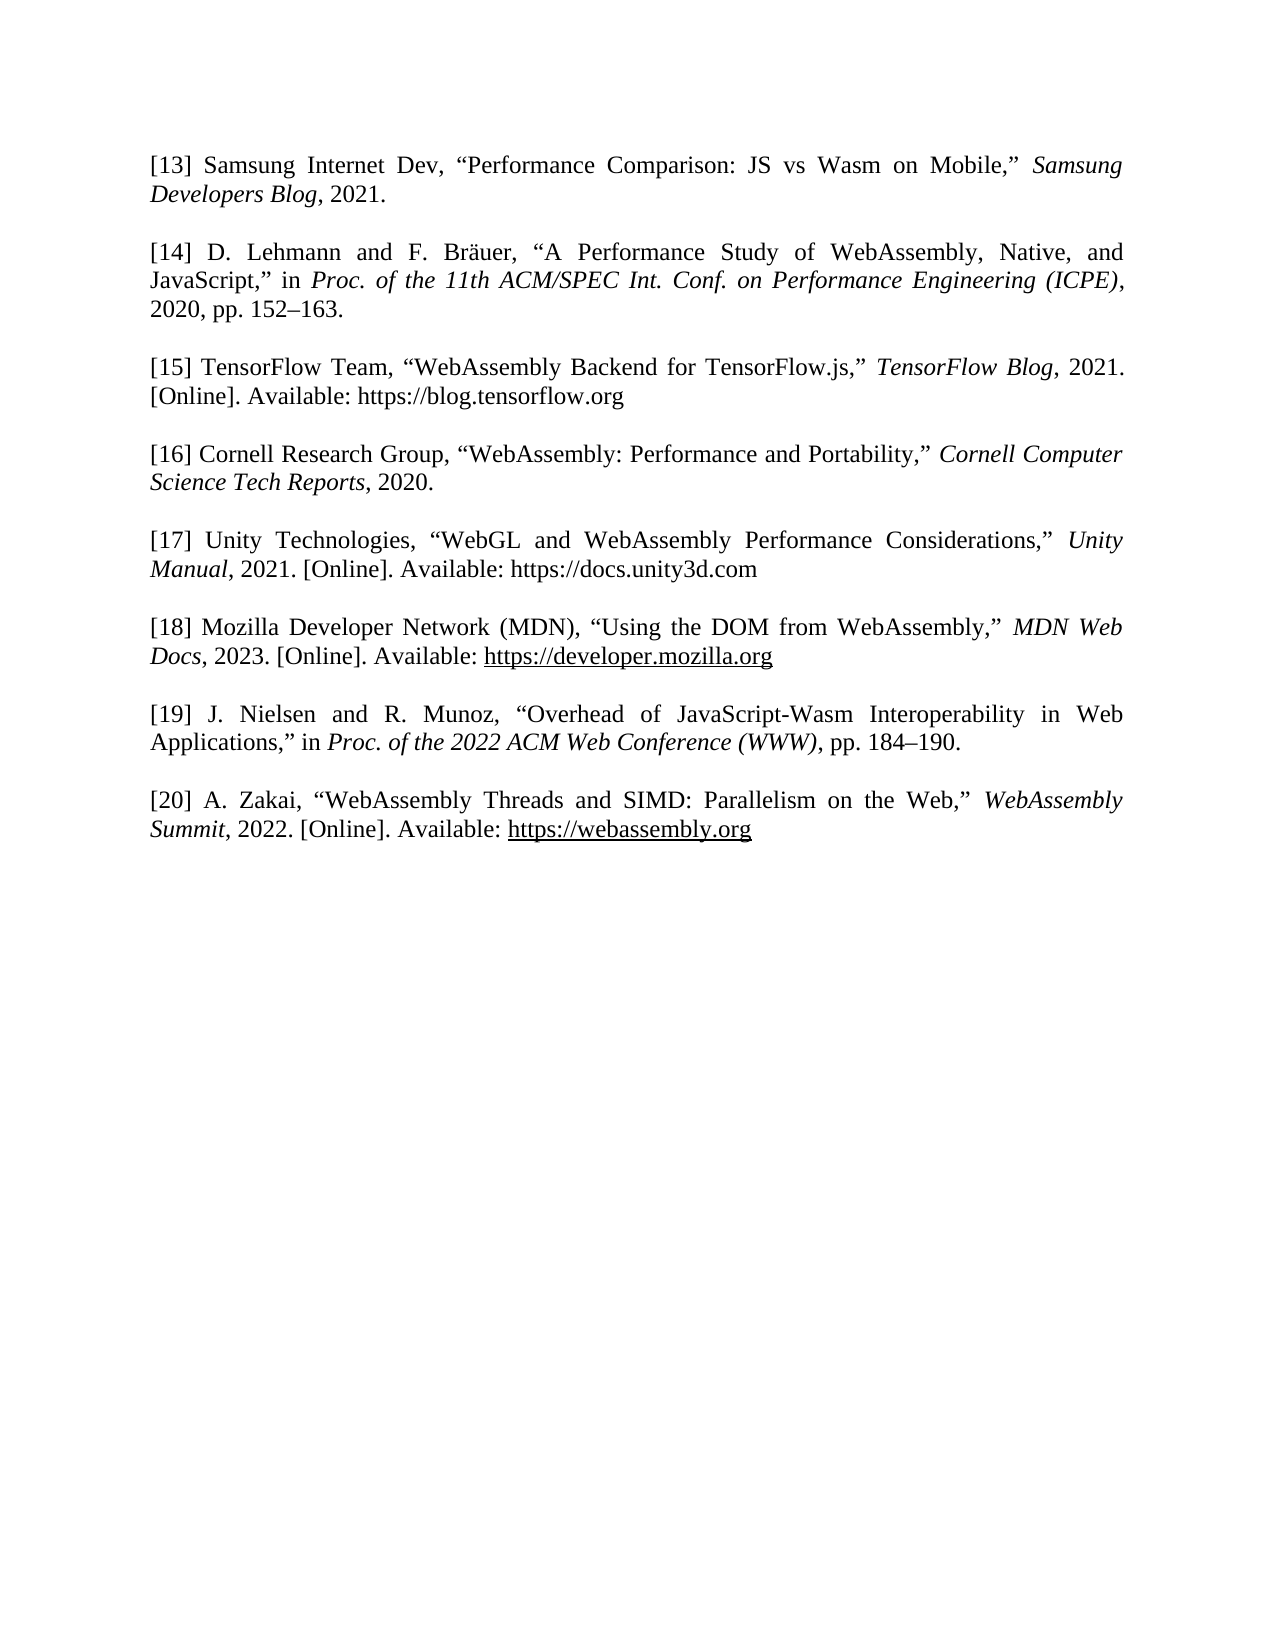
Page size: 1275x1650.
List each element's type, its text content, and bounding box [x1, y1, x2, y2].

text [18] Mozilla Developer Network (MDN), “Using the DOM from WebAssembly,” MDN Web Docs, 2023. [Online]. Available: https://developer.mozilla.org [150, 612, 1125, 669]
text [19] J. Nielsen and R. Munoz, “Overhead of JavaScript-Wasm Interoperability in Web Applications,” in Proc. of the 2022 ACM Web Conference (WWW), pp. 184–190. [150, 699, 1125, 756]
text [20] A. Zakai, “WebAssembly Threads and SIMD: Parallelism on the Web,” WebAssembly Summit, 2022. [Online]. Available: https://webassembly.org [150, 785, 1125, 843]
text [14] D. Lehmann and F. Bräuer, “A Performance Study of WebAssembly, Native, and JavaScript,” in Proc. of the 11th ACM/SPEC Int. Conf. on Performance Engineering (ICPE), 2020, pp. 152–163. [150, 237, 1125, 323]
text [17] Unity Technologies, “WebGL and WebAssembly Performance Considerations,” Unity Manual, 2021. [Online]. Available: https://docs.unity3d.com [150, 525, 1125, 583]
text [16] Cornell Research Group, “WebAssembly: Performance and Portability,” Cornell Computer Science Tech Reports, 2020. [150, 439, 1125, 496]
text [13] Samsung Internet Dev, “Performance Comparison: JS vs Wasm on Mobile,” Samsung Developers Blog, 2021. [150, 150, 1125, 207]
text [15] TensorFlow Team, “WebAssembly Backend for TensorFlow.js,” TensorFlow Blog, 2021. [Online]. Available: https://blog.tensorflow.org [150, 352, 1125, 409]
